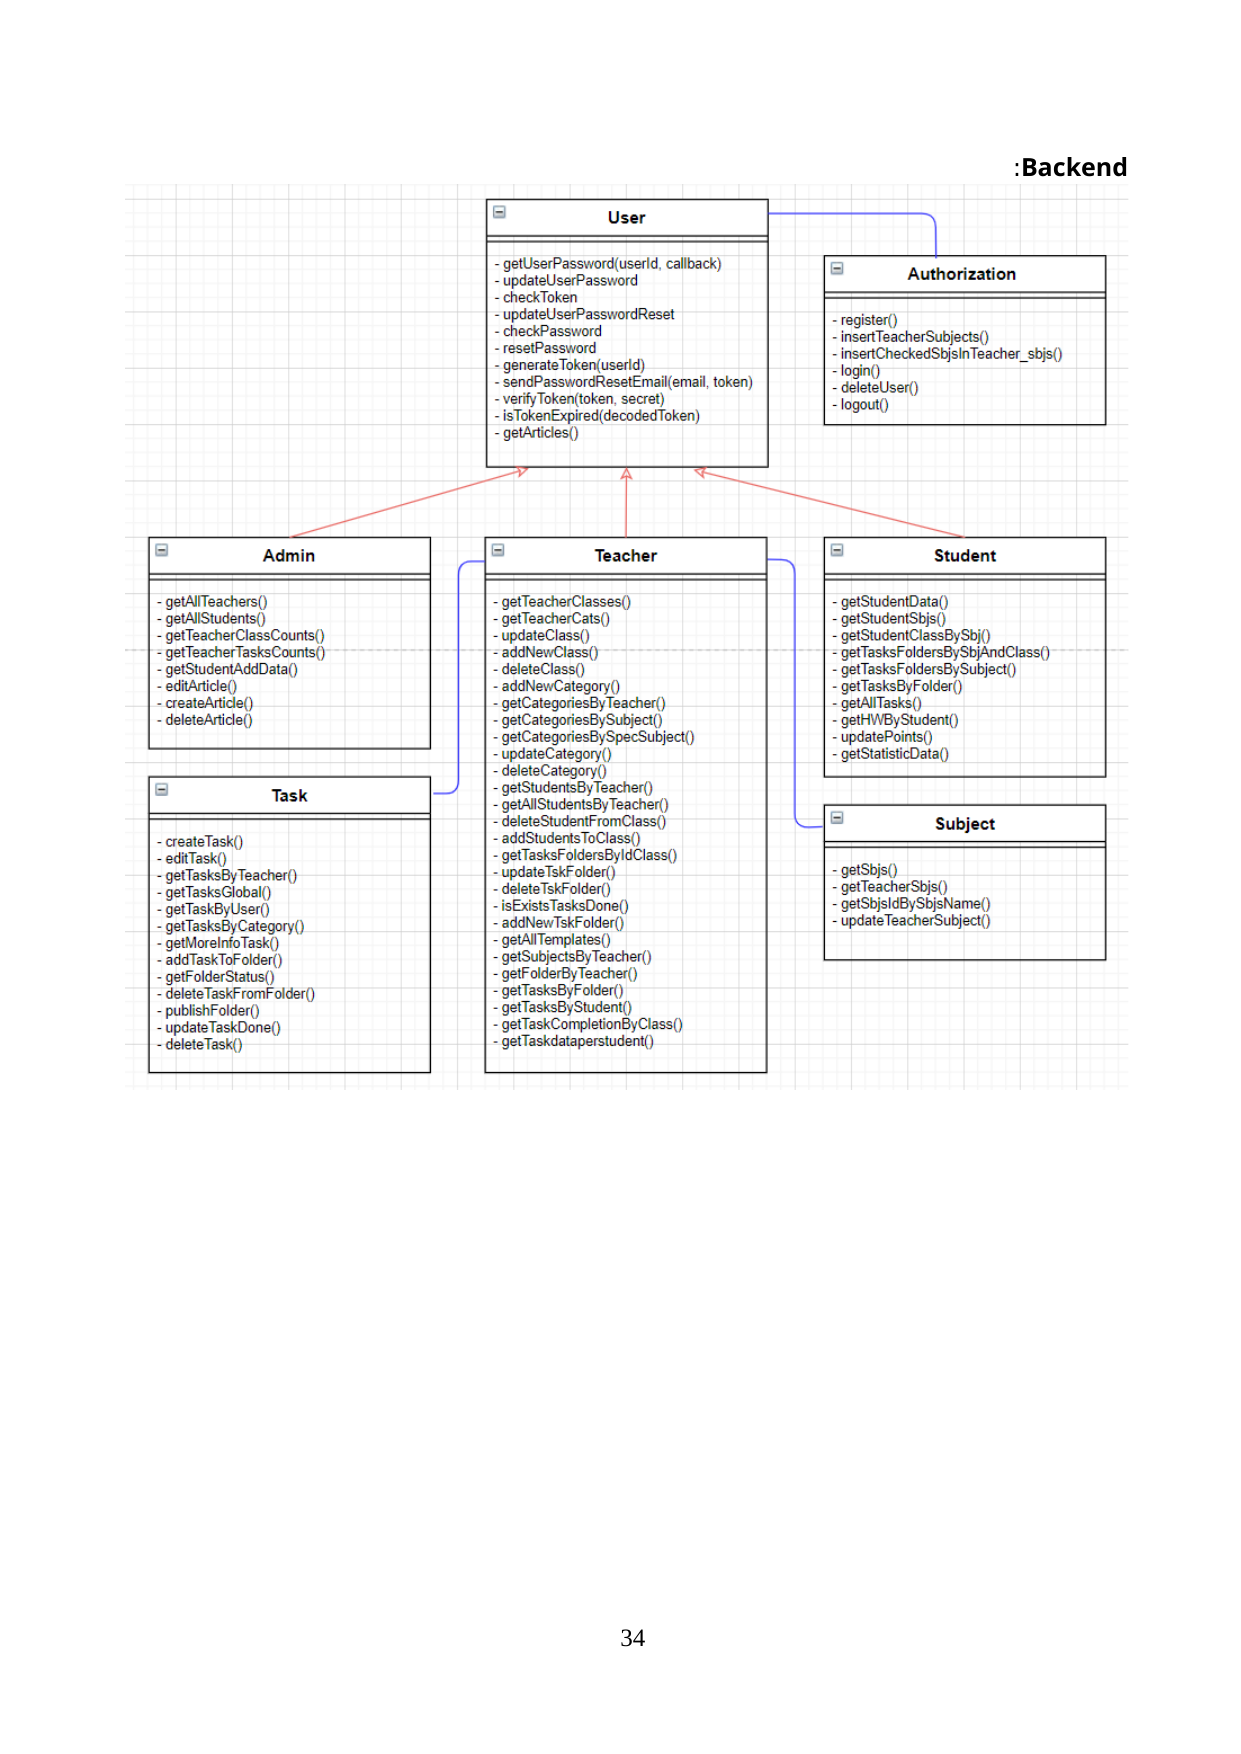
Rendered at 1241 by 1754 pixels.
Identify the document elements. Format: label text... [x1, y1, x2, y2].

text Backend: [131, 150, 1128, 184]
picture [125, 184, 1129, 1090]
